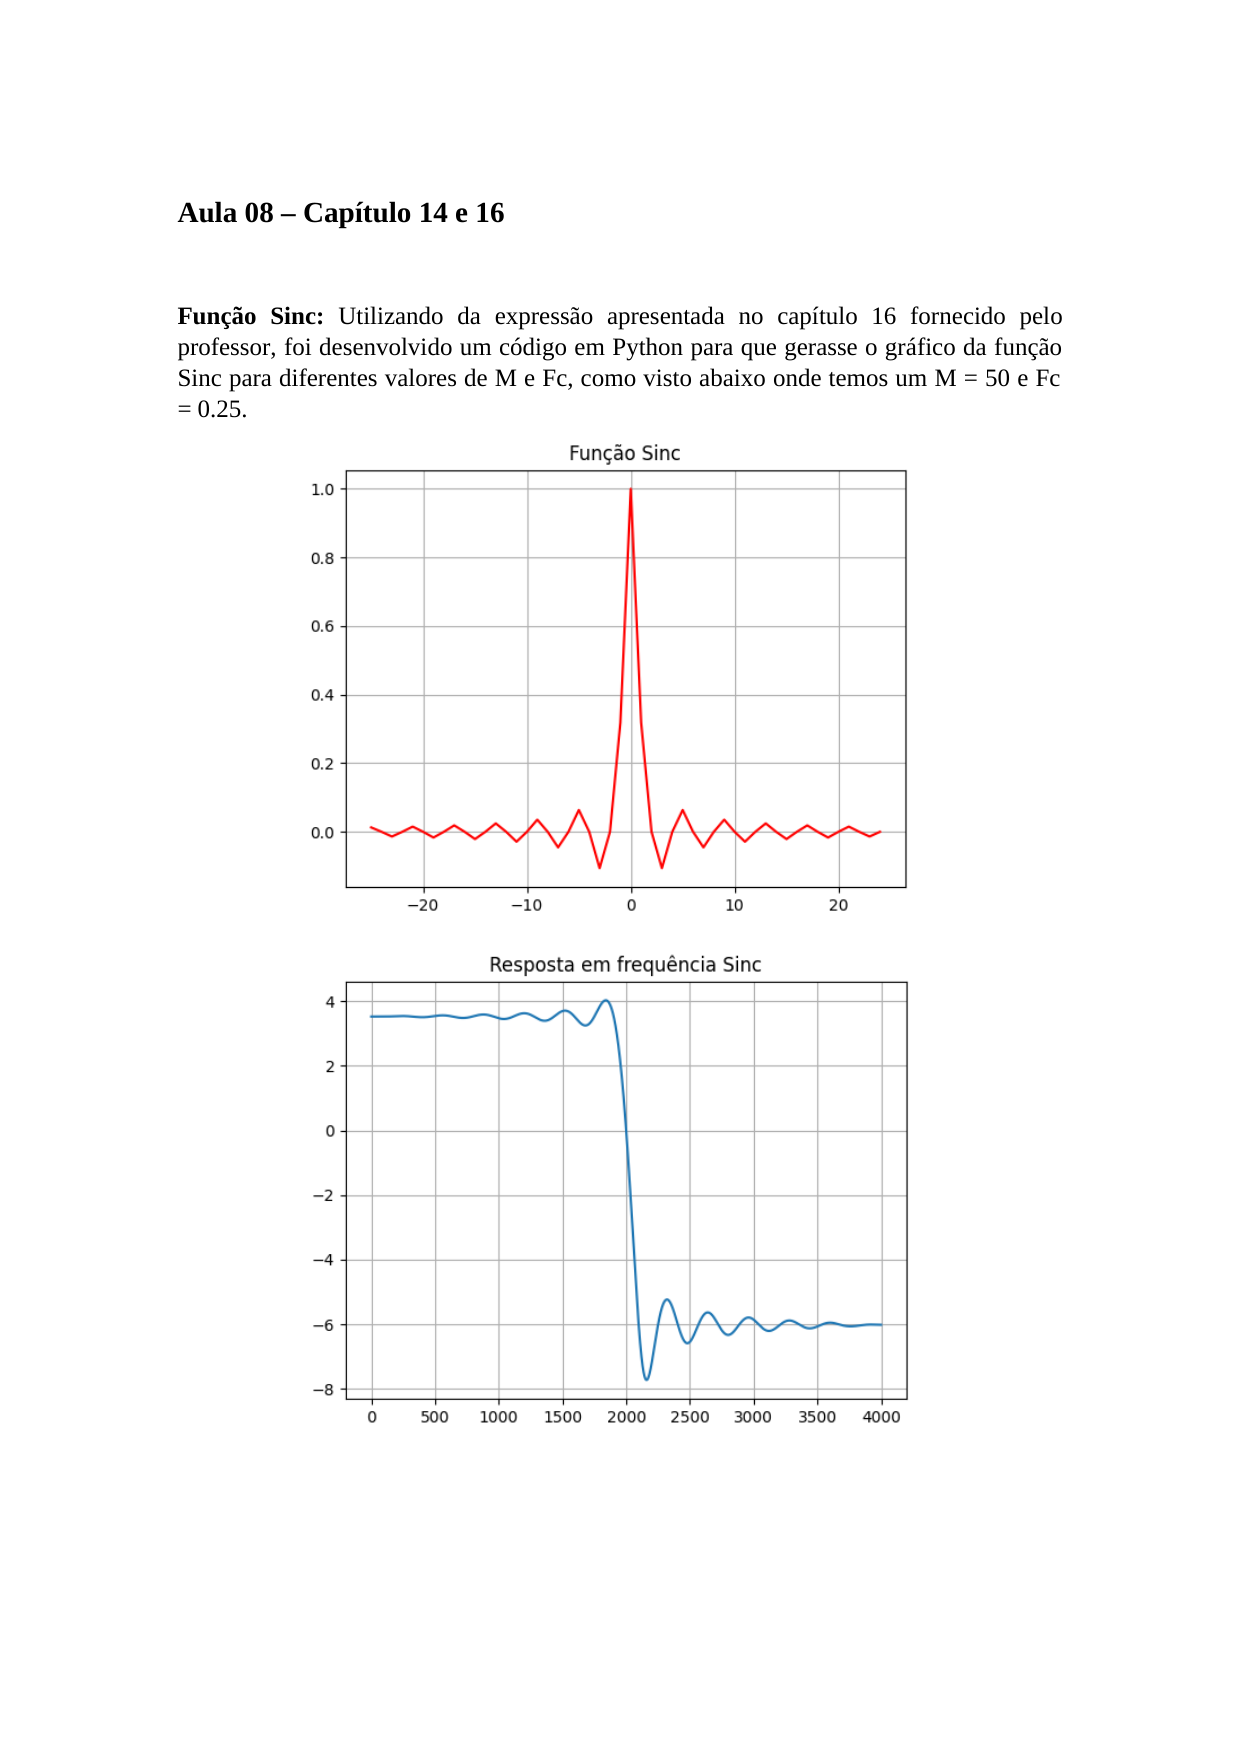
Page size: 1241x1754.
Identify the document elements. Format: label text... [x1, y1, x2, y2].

text Aula 08 – Capítulo 14 e 16 [177, 195, 1063, 229]
text Função Sinc: Utilizando da expressão apresentada no capítulo 16 fornecido pelo professor, foi desenvolvido um código em Python para que gerasse o gráfico da função Sinc para diferentes valores de M e Fc, como visto abaixo onde temos um M = 50 e Fc = 0.25. [177, 301, 1063, 423]
picture [286, 441, 954, 922]
picture [295, 941, 945, 1444]
